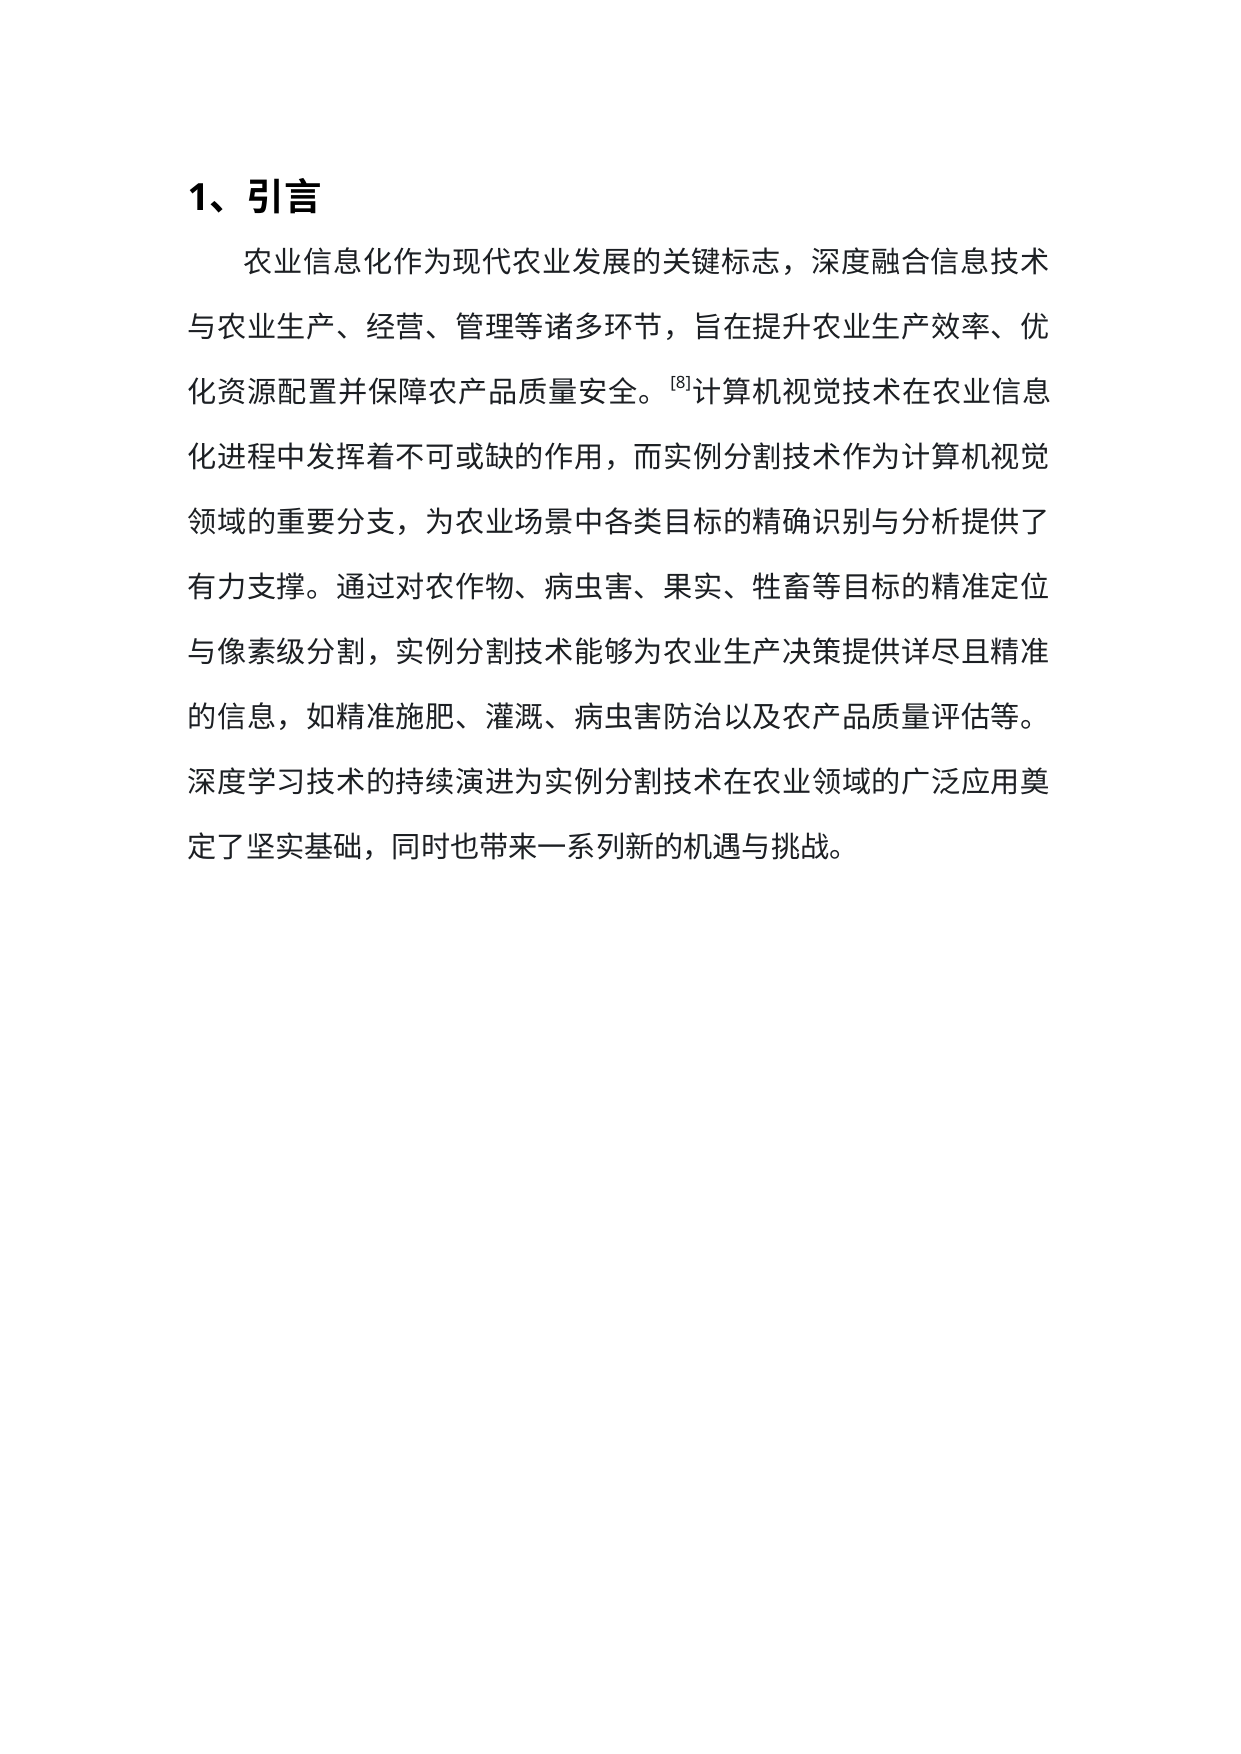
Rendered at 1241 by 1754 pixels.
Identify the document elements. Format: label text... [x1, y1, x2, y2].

text 农业信息化作为现代农业发展的关键标志，深度融合信息技术与农业生产、经营、管理等诸多环节，旨在提升农业生产效率、优化资源配置并保障农产品质量安全。[8]计算机视觉技术在农业信息化进程中发挥着不可或缺的作用，而实例分割技术作为计算机视觉领域的重要分支，为农业场景中各类目标的精确识别与分析提供了有力支撑。通过对农作物、病虫害、果实、牲畜等目标的精准定位与像素级分割，实例分割技术能够为农业生产决策提供详尽且精准的信息，如精准施肥、灌溉、病虫害防治以及农产品质量评估等。深度学习技术的持续演进为实例分割技术在农业领域的广泛应用奠定了坚实基础，同时也带来一系列新的机遇与挑战。 [187, 227, 1053, 877]
subtitle 1、引言 [187, 162, 1053, 227]
